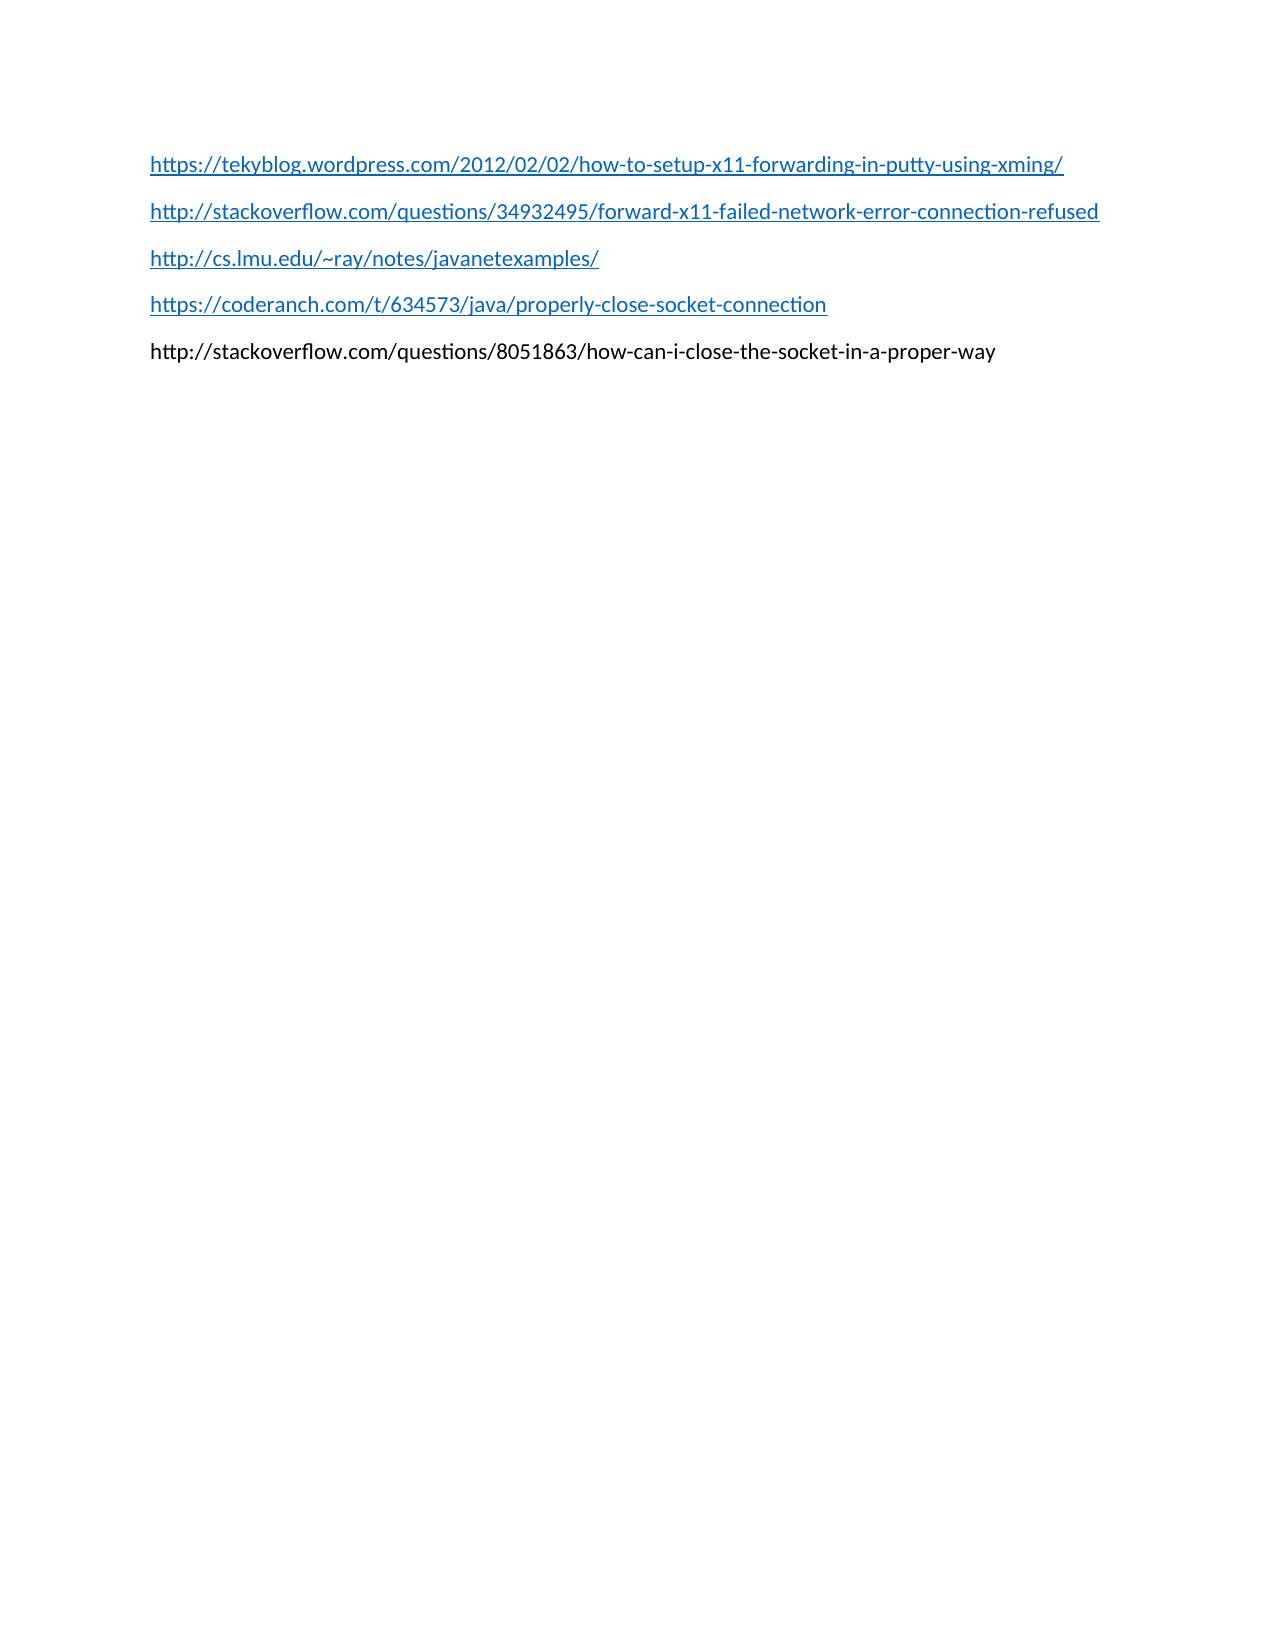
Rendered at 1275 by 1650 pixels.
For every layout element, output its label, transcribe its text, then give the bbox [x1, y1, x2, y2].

text https://coderanch.com/t/634573/java/properly-close-socket-connection [150, 291, 1125, 319]
text http://stackoverflow.com/questions/34932495/forward-x11-failed-network-error-connection-refused [150, 197, 1125, 225]
text http://stackoverflow.com/questions/8051863/how-can-i-close-the-socket-in-a-proper-way [150, 337, 1125, 366]
text https://tekyblog.wordpress.com/2012/02/02/how-to-setup-x11-forwarding-in-putty-using-xming/ [150, 150, 1125, 178]
text http://cs.lmu.edu/~ray/notes/javanetexamples/ [150, 244, 1125, 272]
